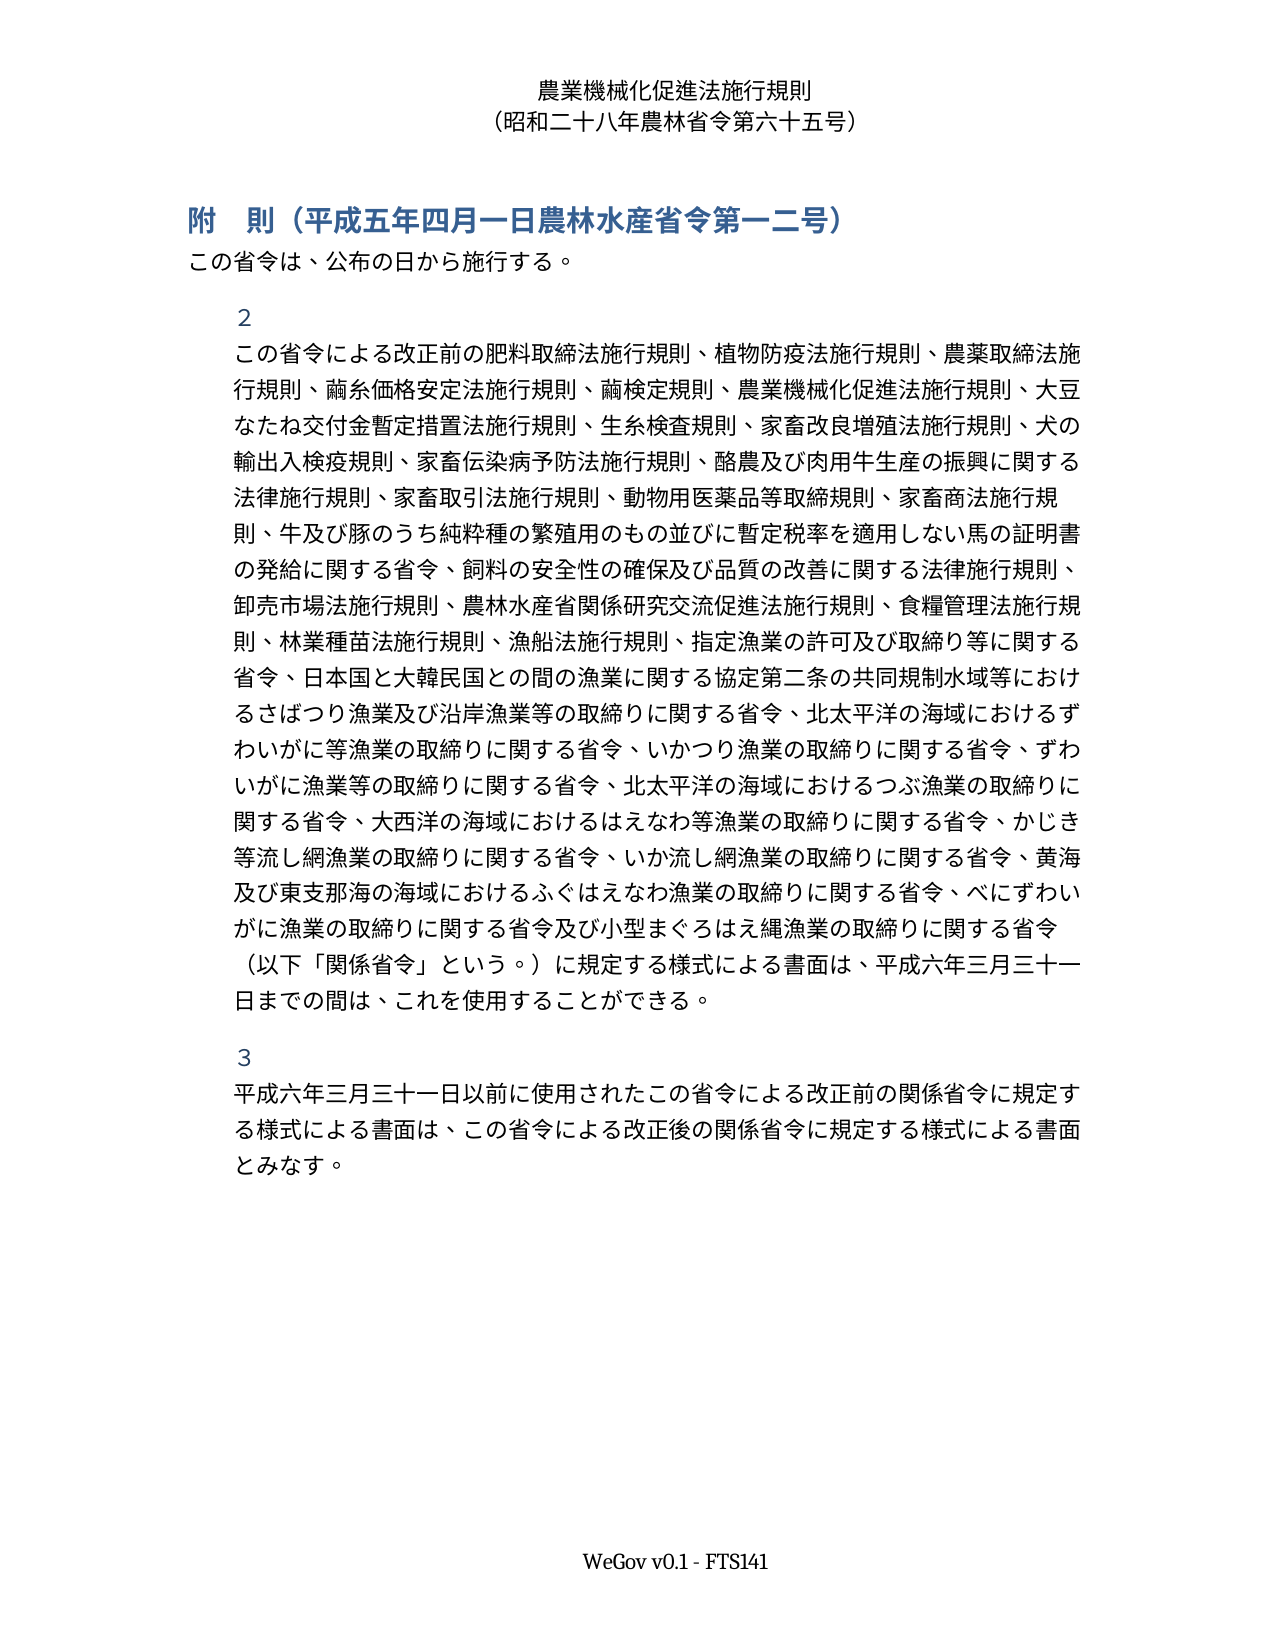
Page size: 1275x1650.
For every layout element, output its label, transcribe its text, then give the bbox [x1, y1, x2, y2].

text この省令による改正前の肥料取締法施行規則、植物防疫法施行規則、農薬取締法施行規則、繭糸価格安定法施行規則、繭検定規則、農業機械化促進法施行規則、大豆なたね交付金暫定措置法施行規則、生糸検査規則、家畜改良増殖法施行規則、犬の輸出入検疫規則、家畜伝染病予防法施行規則、酪農及び肉用牛生産の振興に関する法律施行規則、家畜取引法施行規則、動物用医薬品等取締規則、家畜商法施行規則、牛及び豚のうち純粋種の繁殖用のもの並びに暫定税率を適用しない馬の証明書の発給に関する省令、飼料の安全性の確保及び品質の改善に関する法律施行規則、卸売市場法施行規則、農林水産省関係研究交流促進法施行規則、食糧管理法施行規則、林業種苗法施行規則、漁船法施行規則、指定漁業の許可及び取締り等に関する省令、日本国と大韓民国との間の漁業に関する協定第二条の共同規制水域等におけるさばつり漁業及び沿岸漁業等の取締りに関する省令、北太平洋の海域におけるずわいがに等漁業の取締りに関する省令、いかつり漁業の取締りに関する省令、ずわいがに漁業等の取締りに関する省令、北太平洋の海域におけるつぶ漁業の取締りに関する省令、大西洋の海域におけるはえなわ等漁業の取締りに関する省令、かじき等流し網漁業の取締りに関する省令、いか流し網漁業の取締りに関する省令、黄海及び東支那海の海域におけるふぐはえなわ漁業の取締りに関する省令、べにずわいがに漁業の取締りに関する省令及び小型まぐろはえ縄漁業の取締りに関する省令（以下「関係省令」という。）に規定する様式による書面は、平成六年三月三十一日までの間は、これを使用することができる。 [233, 338, 1087, 1016]
text 平成六年三月三十一日以前に使用されたこの省令による改正前の関係省令に規定する様式による書面は、この省令による改正後の関係省令に規定する様式による書面とみなす。 [233, 1078, 1087, 1181]
subtitle 附 則（平成五年四月一日農林水産省令第一二号） [187, 200, 1087, 240]
subtitle ２ [233, 302, 1087, 334]
subtitle ３ [233, 1042, 1087, 1073]
text この省令は、公布の日から施行する。 [187, 246, 1087, 277]
